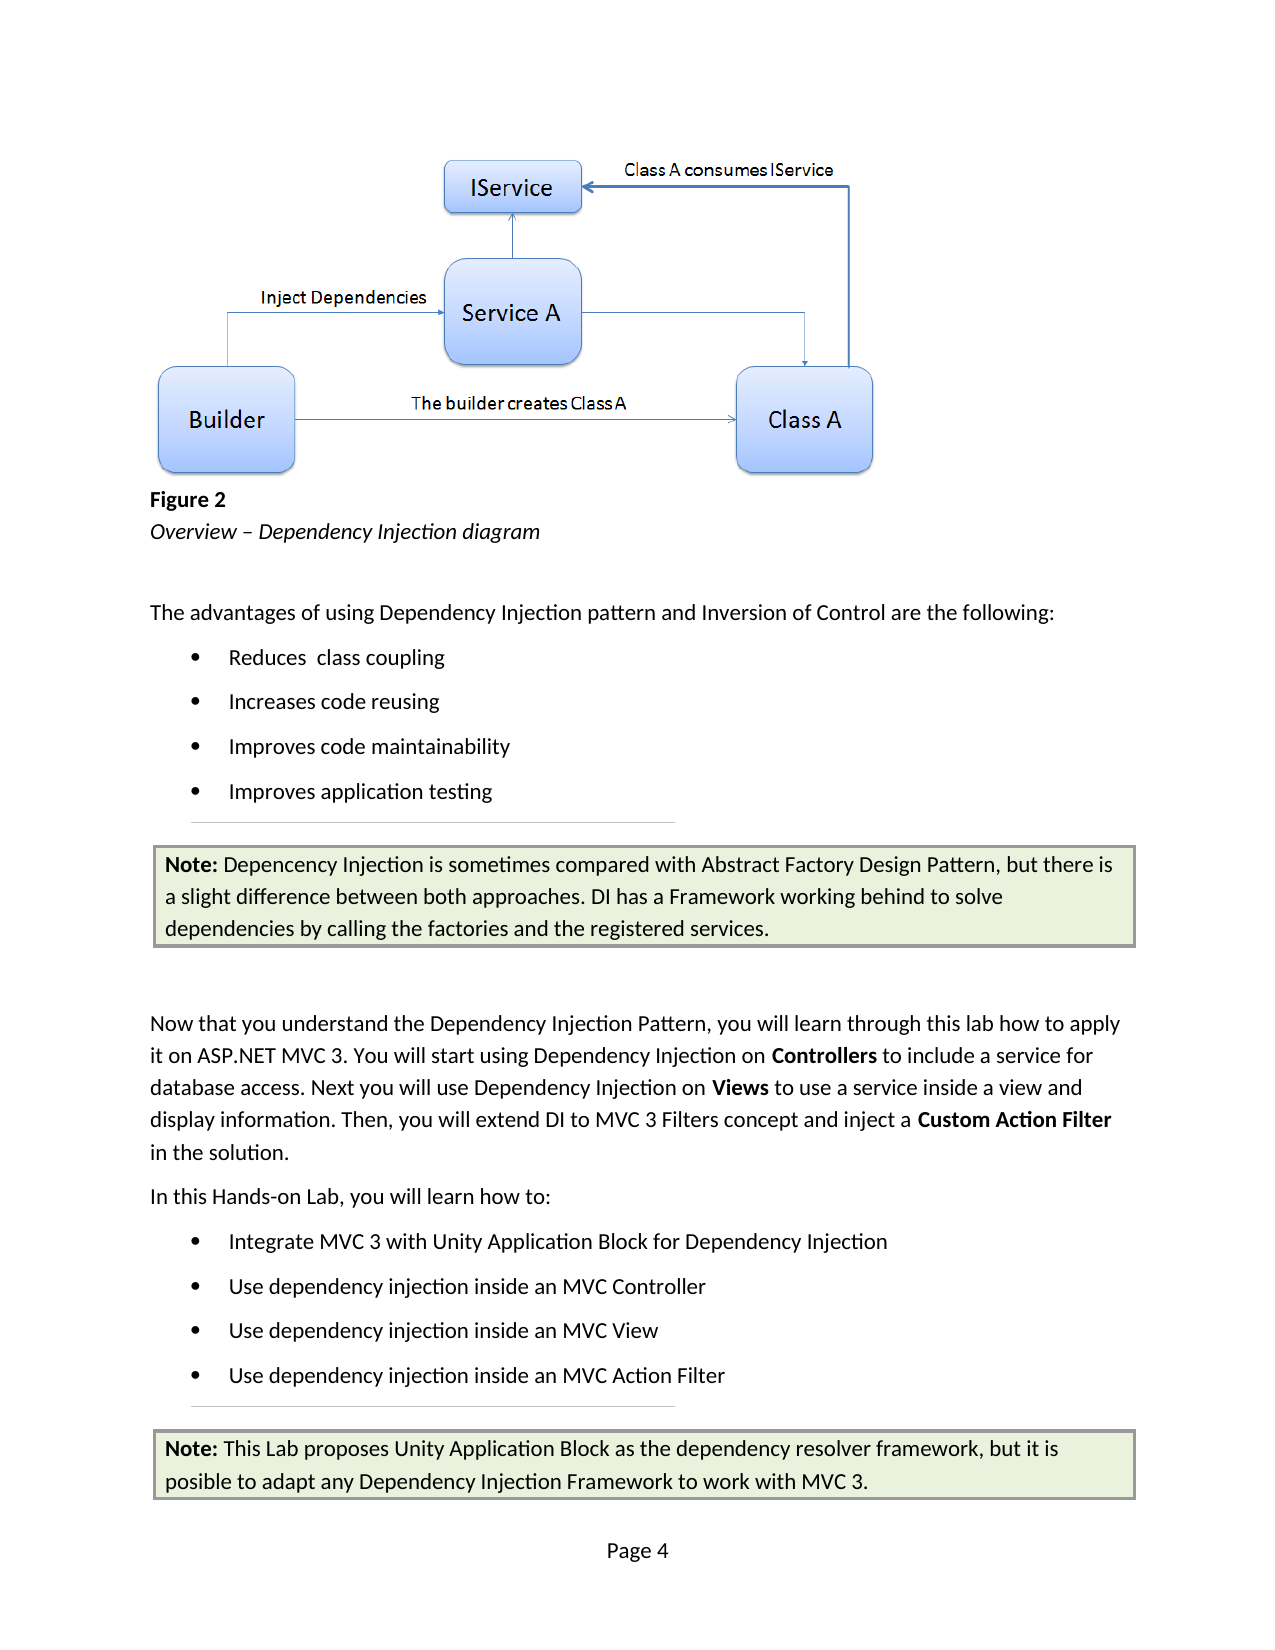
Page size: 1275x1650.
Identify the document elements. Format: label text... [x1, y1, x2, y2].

text Overview – Dependency Injection diagram [150, 517, 1125, 545]
list Improves application testing [191, 777, 1125, 805]
picture [150, 150, 882, 481]
text Note: Depencency Injection is sometimes compared with Abstract Factory Design Pattern, but there is a slight difference between both approaches. DI has a Framework working behind to solve dependencies by calling the factories and the registered services. [156, 848, 1133, 944]
list Improves code maintainability [191, 732, 1125, 760]
text The advantages of using Dependency Injection pattern and Inversion of Control are the following: [150, 598, 1125, 626]
list Use dependency injection inside an MVC View [191, 1317, 1125, 1344]
text Now that you understand the Dependency Injection Pattern, you will learn through this lab how to apply it on ASP.NET MVC 3. You will start using Dependency Injection on Controllers to include a service for database access. Next you will use Dependency Injection on Views to use a service inside a view and display information. Then, you will extend DI to MVC 3 Filters concept and inject a Custom Action Filter in the solution. [150, 1009, 1125, 1166]
text In this Hands-on Lab, you will learn how to: [150, 1182, 1125, 1211]
list Reduces class coupling [191, 643, 1125, 671]
list Increases code reusing [191, 687, 1125, 715]
list Integrate MVC 3 with Unity Application Block for Dependency Injection [191, 1227, 1125, 1255]
list Use dependency injection inside an MVC Action Filter [191, 1361, 1125, 1389]
text Note: This Lab proposes Unity Application Block as the dependency resolver framework, but it is posible to adapt any Dependency Injection Framework to work with MVC 3. [156, 1433, 1133, 1497]
list Use dependency injection inside an MVC Controller [191, 1272, 1125, 1300]
